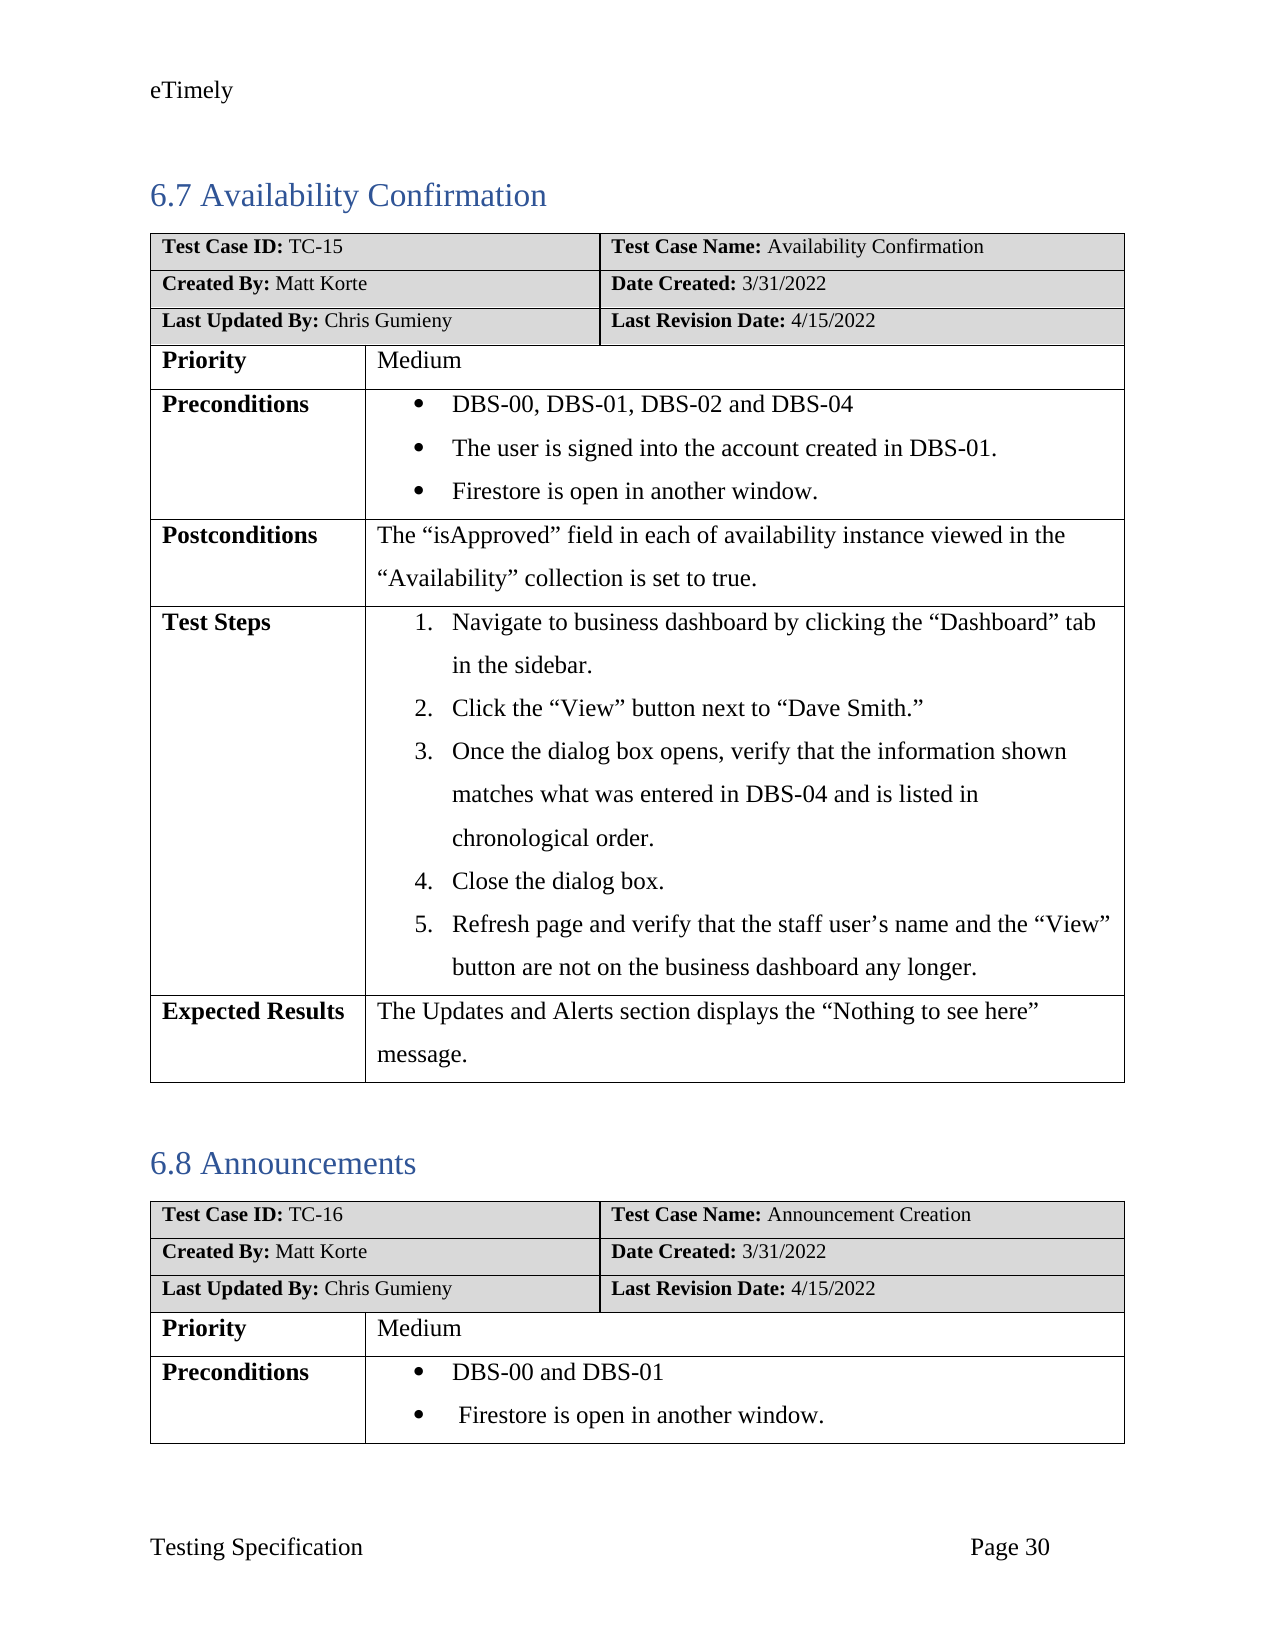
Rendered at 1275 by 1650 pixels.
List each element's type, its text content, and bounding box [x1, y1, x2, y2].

table_cell Last Revision Date: 4/15/2022 [601, 1276, 1124, 1312]
subtitle 6.7 Availability Confirmation [150, 176, 1125, 214]
table_cell DBS-00, DBS-01, DBS-02 and DBS-04 The user is signed into the account created in DBS-01. Firestore is open in another window. [366, 390, 1124, 519]
table_cell Preconditions [151, 1357, 365, 1443]
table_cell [366, 1357, 1124, 1443]
table_cell The “isApproved” field in each of availability instance viewed in the “Availability” collection is set to true. [366, 520, 1124, 606]
table_cell Medium [366, 1313, 1124, 1356]
table_header Test Case ID: TC-15 [151, 234, 599, 270]
table_cell Date Created: 3/31/2022 [601, 271, 1124, 307]
table_cell Last Updated By: Chris Gumieny [151, 1276, 599, 1312]
subtitle 6.8 Announcements [150, 1143, 1125, 1181]
table_cell Last Updated By: Chris Gumieny [151, 309, 599, 344]
table_header Test Case Name: Announcement Creation [601, 1202, 1124, 1238]
table_cell Medium [366, 346, 1124, 388]
table_header Test Case ID: TC-16 [151, 1202, 599, 1238]
table_cell Created By: Matt Korte [151, 271, 599, 307]
table_cell Expected Results [151, 996, 365, 1082]
table_header Test Case Name: Availability Confirmation [601, 234, 1124, 270]
table_cell Created By: Matt Korte [151, 1239, 599, 1275]
table_cell The Updates and Alerts section displays the “Nothing to see here” message. [366, 996, 1124, 1082]
table_cell Preconditions [151, 390, 365, 519]
table_cell Postconditions [151, 520, 365, 606]
table_cell Test Steps [151, 607, 365, 995]
table_cell Navigate to business dashboard by clicking the “Dashboard” tab in the sidebar. Click the “View” button next to “Dave Smith.” Once the dialog box opens, verify that the information shown matches what was entered in DBS-04 and is listed in chronological order. Close the dialog box. Refresh page and verify that the staff user’s name and the “View” button are not on the business dashboard any longer. [366, 607, 1124, 995]
table_cell Date Created: 3/31/2022 [601, 1239, 1124, 1275]
table_cell Last Revision Date: 4/15/2022 [601, 309, 1124, 344]
table_cell Priority [151, 346, 365, 388]
table_cell Priority [151, 1313, 365, 1356]
